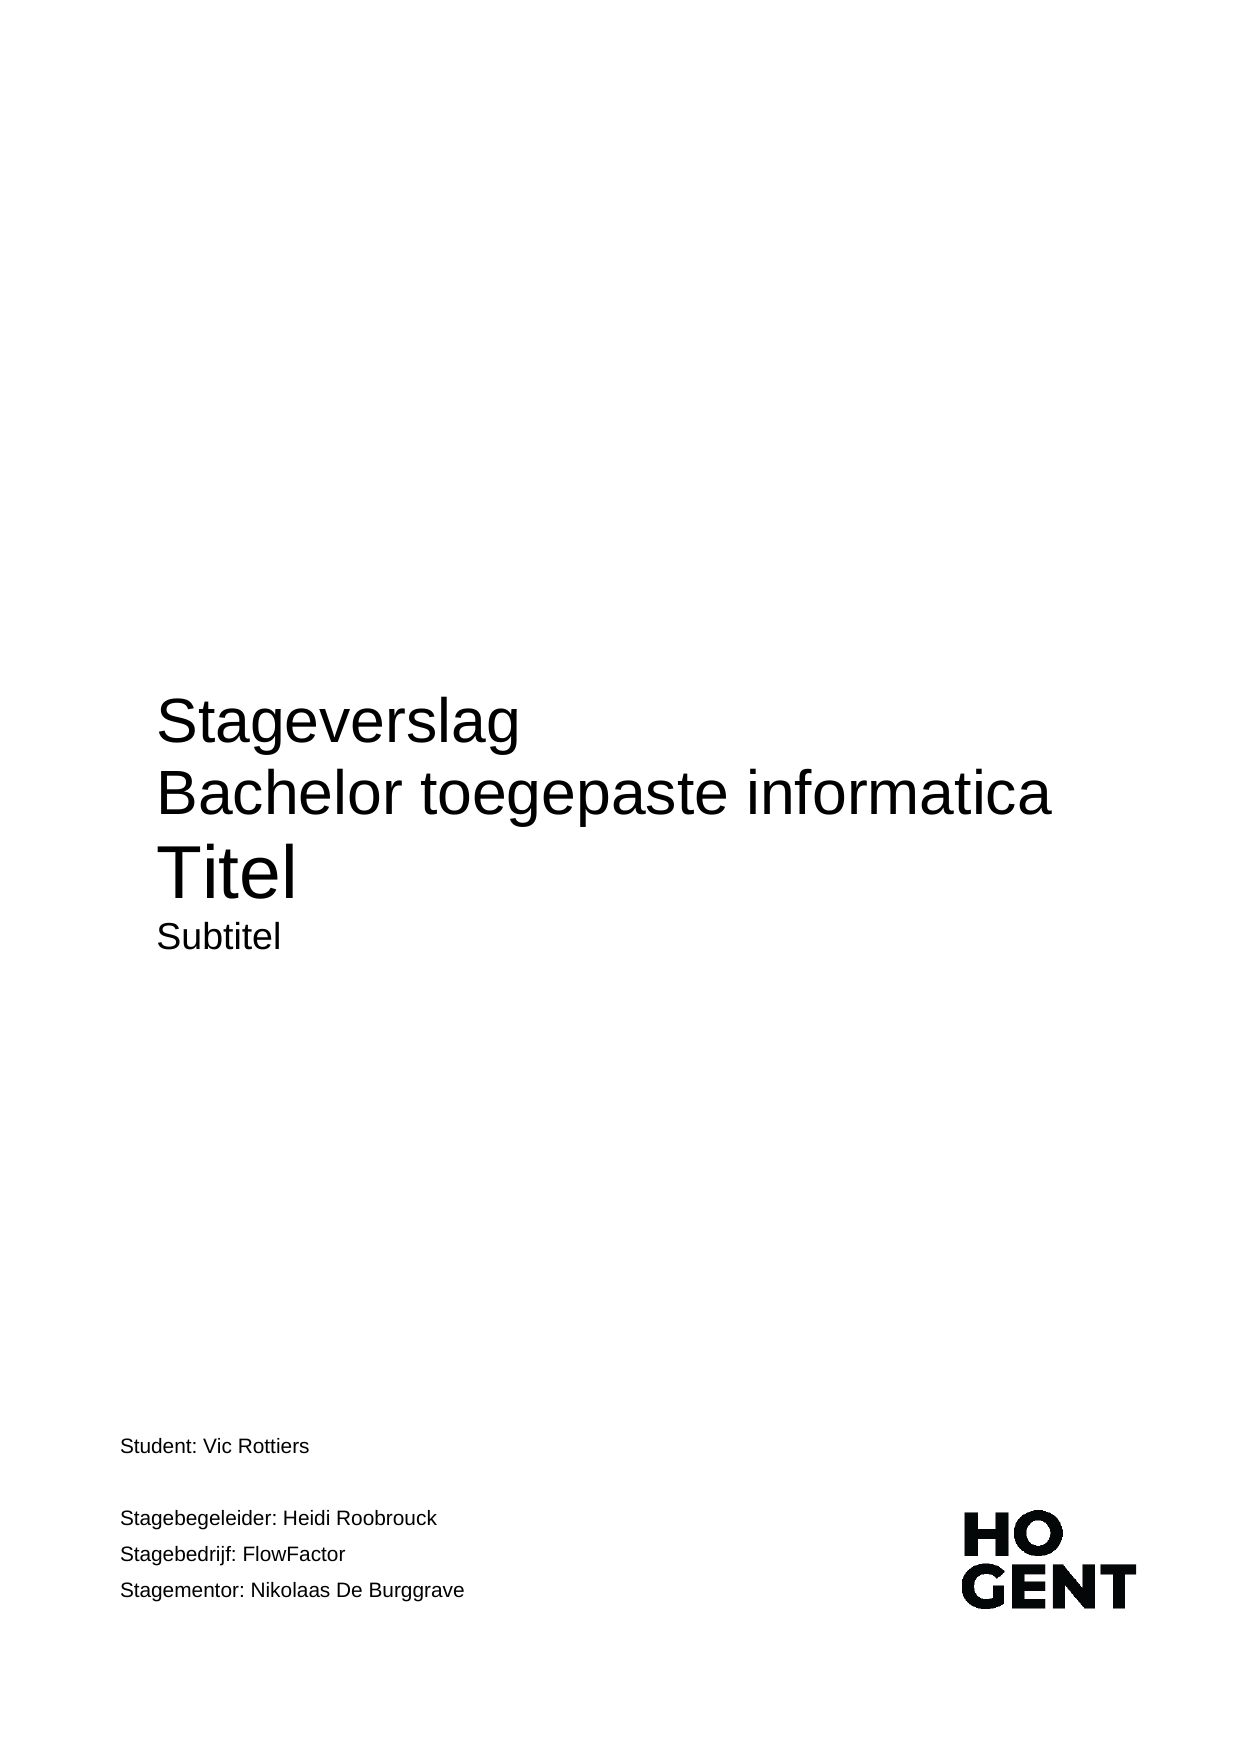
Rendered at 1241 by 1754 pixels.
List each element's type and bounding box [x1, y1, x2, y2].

picture [962, 1510, 1137, 1609]
